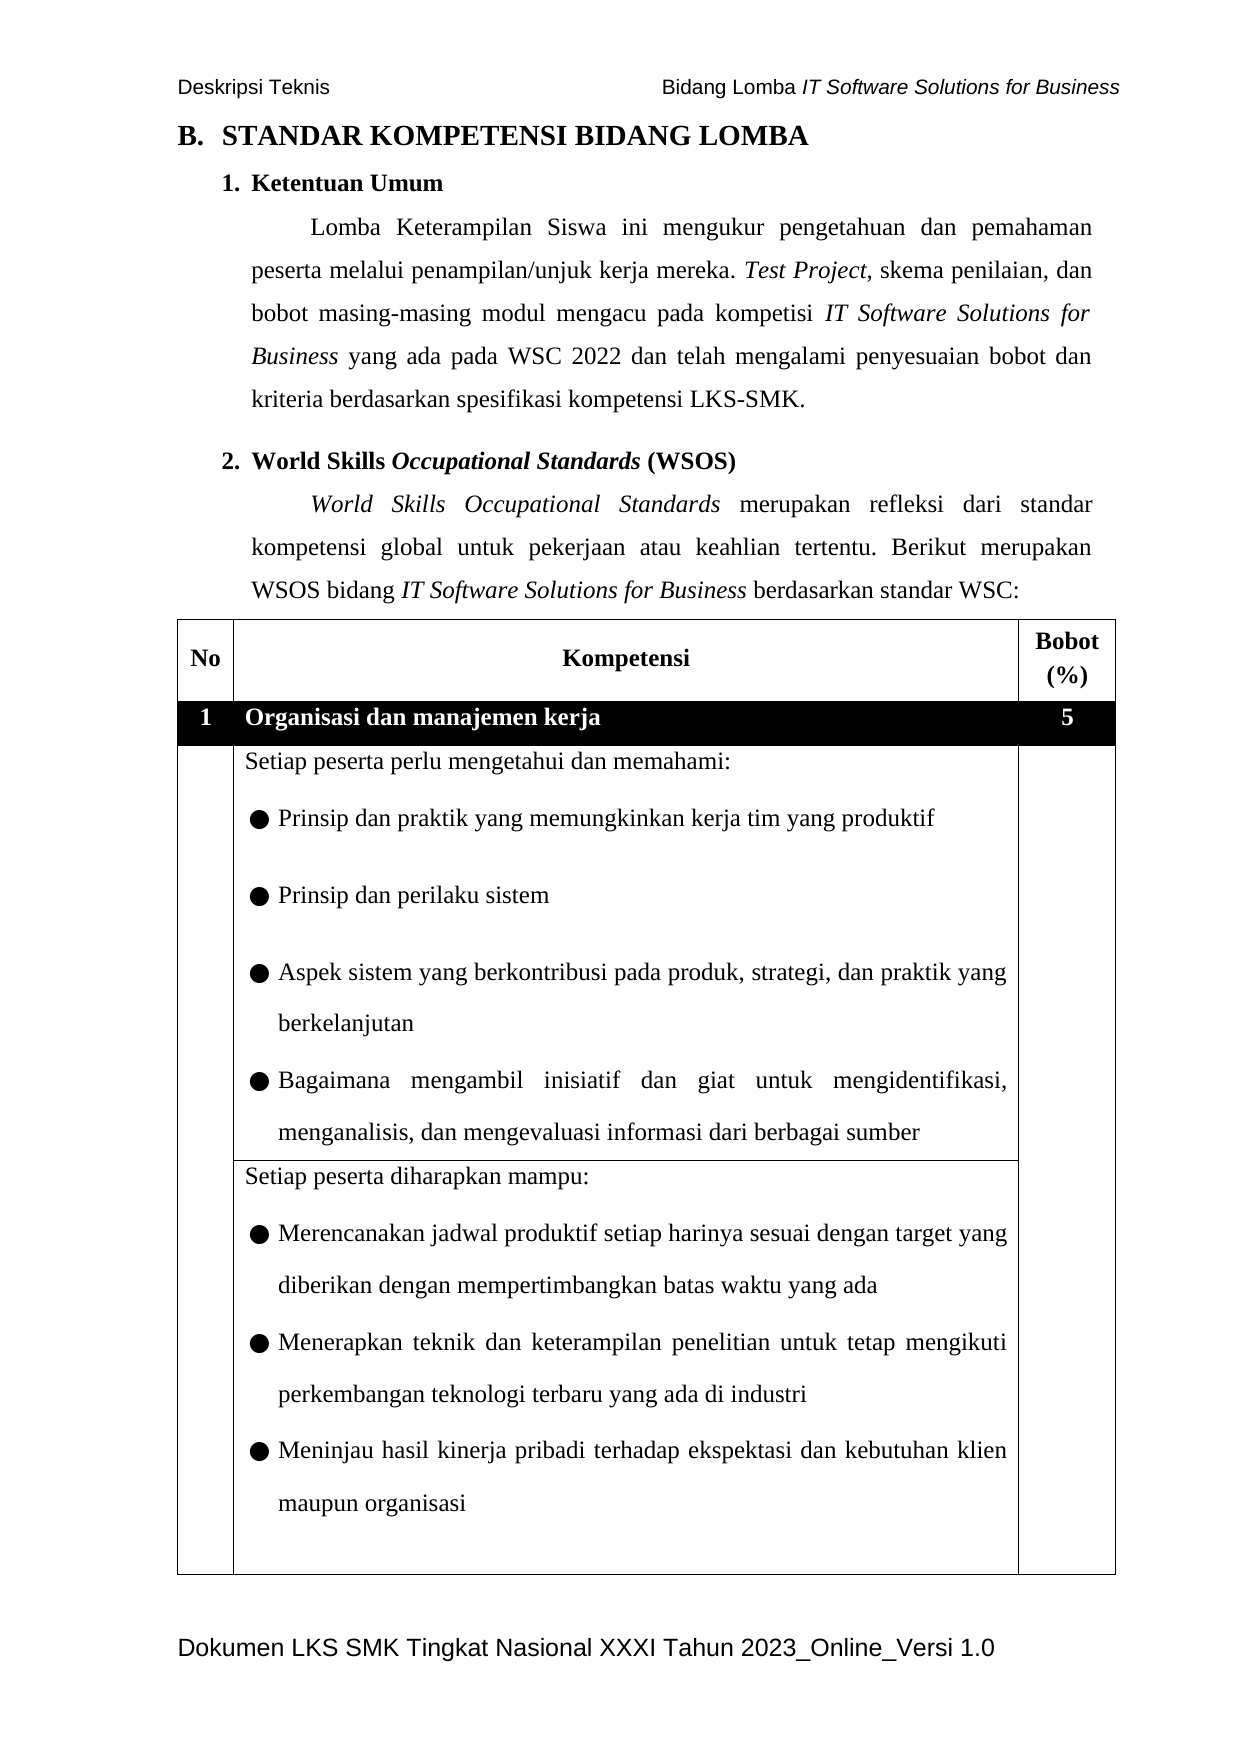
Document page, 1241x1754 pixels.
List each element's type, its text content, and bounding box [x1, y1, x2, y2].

list World Skills Occupational Standards (WSOS) [221, 446, 1092, 475]
table_header Bobot (%) [1019, 620, 1115, 701]
table_header No [178, 620, 233, 701]
text World Skills Occupational Standards merupakan refleksi dari standar kompetensi global untuk pekerjaan atau keahlian tertentu. Berikut merupakan WSOS bidang IT Software Solutions for Business berdasarkan standar WSC: [251, 489, 1092, 604]
table_cell [1019, 746, 1115, 1574]
table_cell 1 [178, 702, 233, 745]
list Ketentuan Umum [221, 168, 1092, 197]
table_cell [178, 746, 233, 1574]
table_cell Organisasi dan manajemen kerja [234, 702, 1018, 745]
table_header Kompetensi [234, 620, 1018, 701]
table_cell Setiap peserta diharapkan mampu: Merencanakan jadwal produktif setiap harinya sesuai dengan target yang diberikan dengan mempertimbangkan batas waktu yang ada Menerapkan teknik dan keterampilan penelitian untuk tetap mengikuti perkembangan teknologi terbaru yang ada di industri Meninjau hasil kinerja pribadi terhadap ekspektasi dan kebutuhan klien maupun organisasi [234, 1161, 1018, 1574]
subtitle STANDAR KOMPETENSI BIDANG LOMBA [177, 118, 1092, 152]
text Lomba Keterampilan Siswa ini mengukur pengetahuan dan pemahaman peserta melalui penampilan/unjuk kerja mereka. Test Project, skema penilaian, dan bobot masing-masing modul mengacu pada kompetisi IT Software Solutions for Business yang ada pada WSC 2022 dan telah mengalami penyesuaian bobot dan kriteria berdasarkan spesifikasi kompetensi LKS-SMK. [251, 212, 1092, 413]
table_cell Setiap peserta perlu mengetahui dan memahami: Prinsip dan praktik yang memungkinkan kerja tim yang produktif Prinsip dan perilaku sistem Aspek sistem yang berkontribusi pada produk, strategi, dan praktik yang berkelanjutan Bagaimana mengambil inisiatif dan giat untuk mengidentifikasi, menganalisis, dan mengevaluasi informasi dari berbagai sumber [234, 746, 1018, 1160]
table_cell 5 [1019, 702, 1115, 745]
